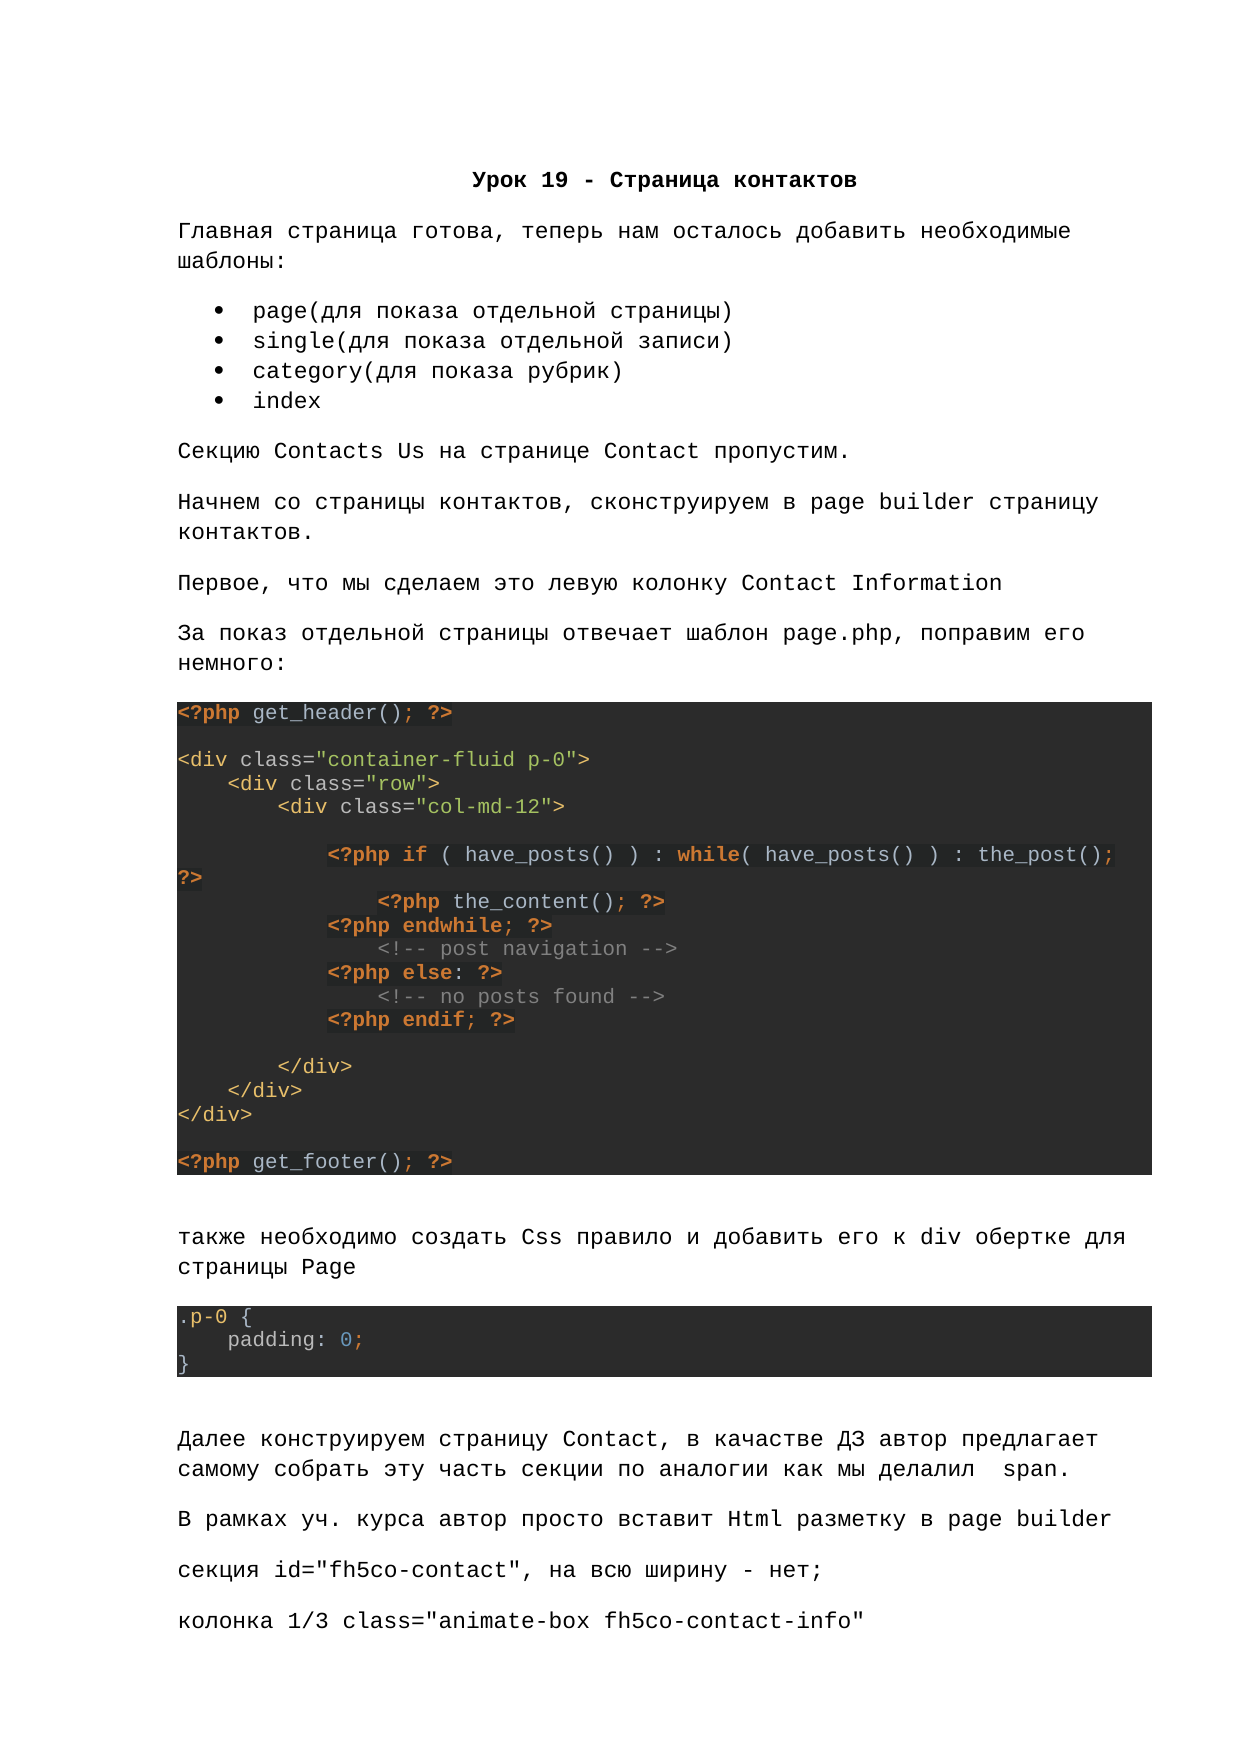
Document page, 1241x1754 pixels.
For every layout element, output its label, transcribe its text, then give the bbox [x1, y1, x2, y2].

text секция id="fh5co-contact", на всю ширину - нет; [177, 1558, 1152, 1584]
text Первое, что мы сделаем это левую колонку Contact Information [177, 571, 1152, 597]
text Далее конструируем страницу Contact, в качастве ДЗ автор предлагает самому собрать эту часть секции по аналогии как мы делалил span. [177, 1427, 1152, 1483]
text Главная страница готова, теперь нам осталось добавить необходимые шаблоны: [177, 219, 1152, 275]
text колонка 1/3 class="animate-box fh5co-contact-info" [177, 1609, 1152, 1635]
text В рамках уч. курса автор просто вставит Html разметку в page builder [177, 1508, 1152, 1534]
list single(для показа отдельной записи) [215, 329, 1152, 356]
list index [215, 389, 1152, 415]
text Начнем со страницы контактов, сконструируем в page builder страницу контактов. [177, 490, 1152, 546]
text За показ отдельной страницы отвечает шаблон page.php, поправим его немного: [177, 621, 1152, 677]
text Секцию Contacts Us на странице Contact пропустим. [177, 440, 1152, 466]
text также необходимо создать Css правило и добавить его к div обертке для страницы Page [177, 1225, 1152, 1281]
text .p-0 { padding: 0; } [177, 1306, 1152, 1377]
text <?php get_header(); ?> <div class="container-fluid p-0"> <div class="row"> <div class="col-md-12"> <?php if ( have_posts() ) : while( have_posts() ) : the_post(); ?> <?php the_content(); ?> <?php endwhile; ?> <!-- post navigation --> <?php else: ?> <!-- no posts found --> <?php endif; ?> </div> </div> </div> <?php get_footer(); ?> [177, 702, 1152, 1175]
list page(для показа отдельной страницы) [215, 300, 1152, 326]
text Урок 19 - Страница контактов [177, 169, 1152, 195]
list category(для показа рубрик) [215, 359, 1152, 385]
